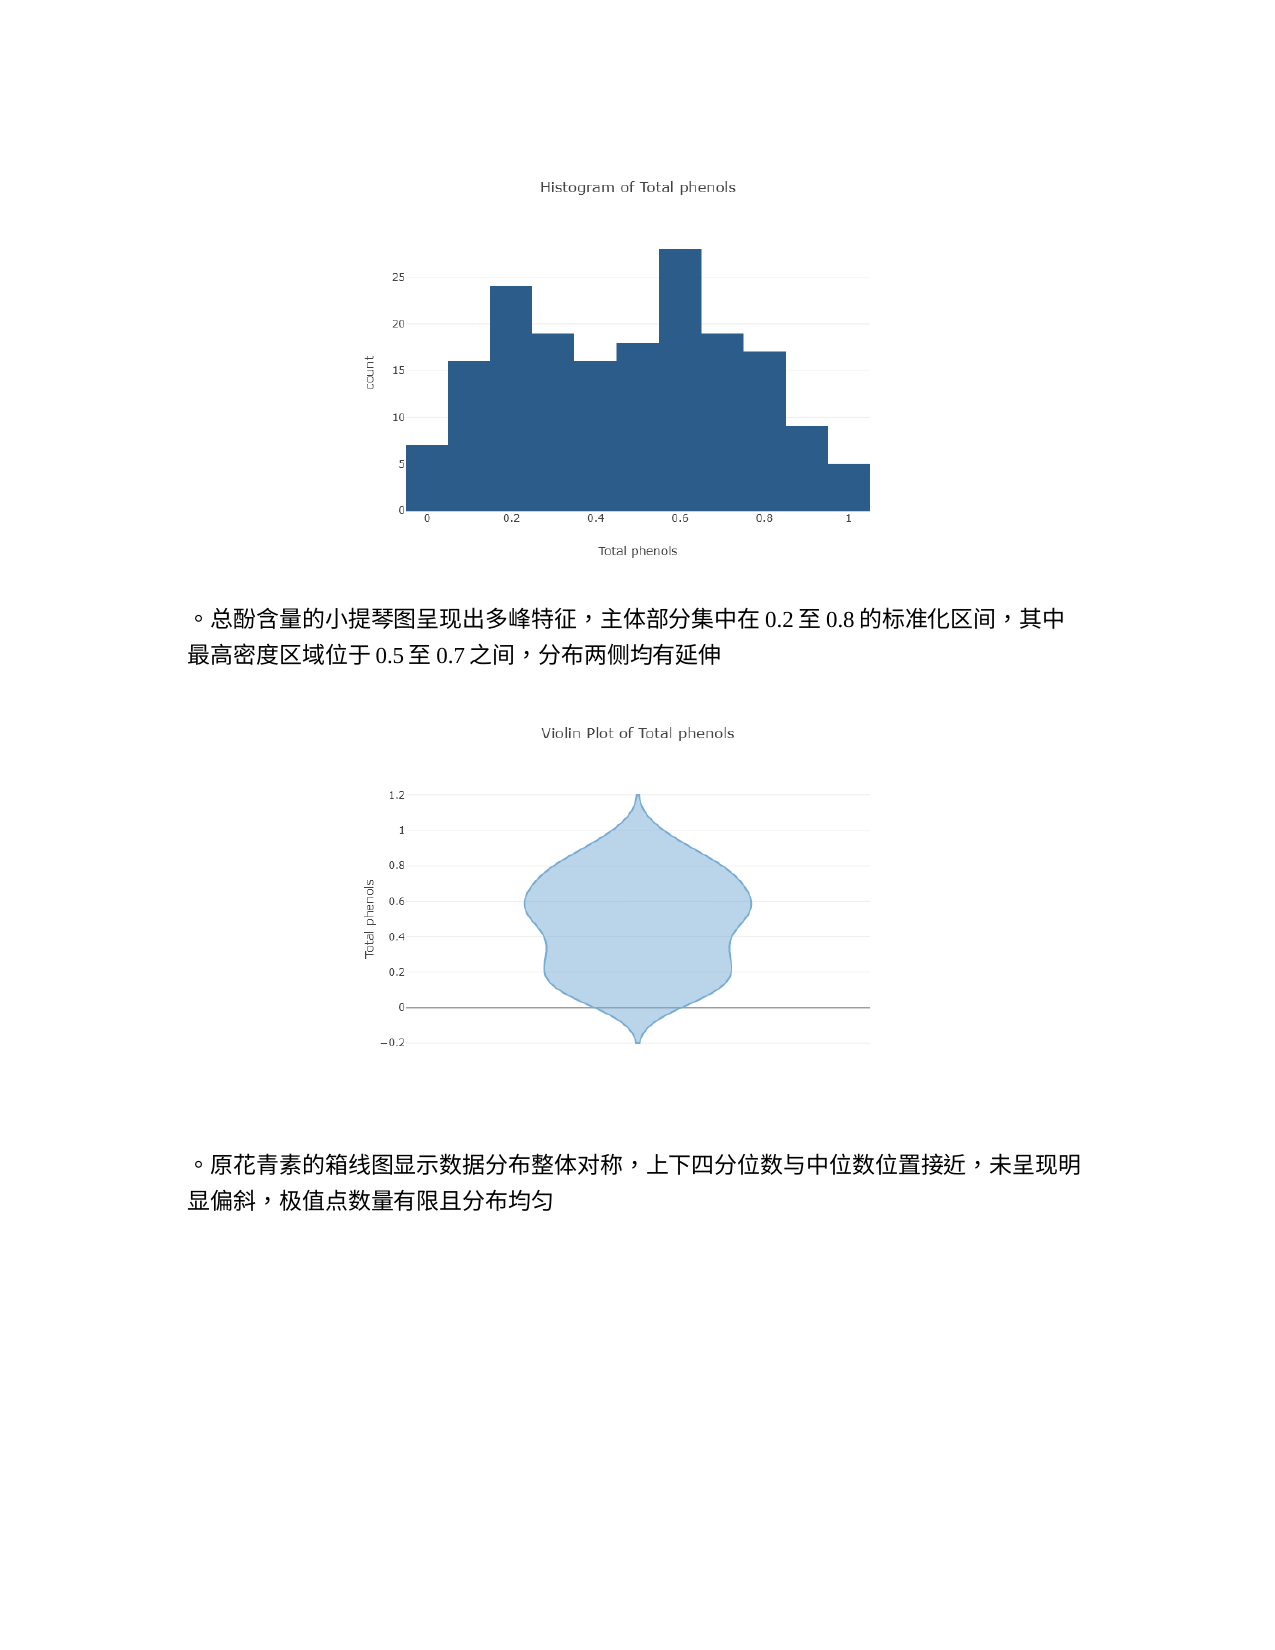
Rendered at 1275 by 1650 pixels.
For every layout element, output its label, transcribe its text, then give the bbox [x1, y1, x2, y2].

text 。总酚含量的小提琴图呈现出多峰特征，主体部分集中在0.2至0.8的标准化区间，其中最高密度区域位于0.5至0.7之间，分布两侧均有延伸 [187, 603, 1087, 670]
picture [337, 150, 938, 579]
picture [337, 696, 938, 1125]
text 。原花青素的箱线图显示数据分布整体对称，上下四分位数与中位数位置接近，未呈现明显偏斜，极值点数量有限且分布均匀 [187, 1149, 1087, 1216]
